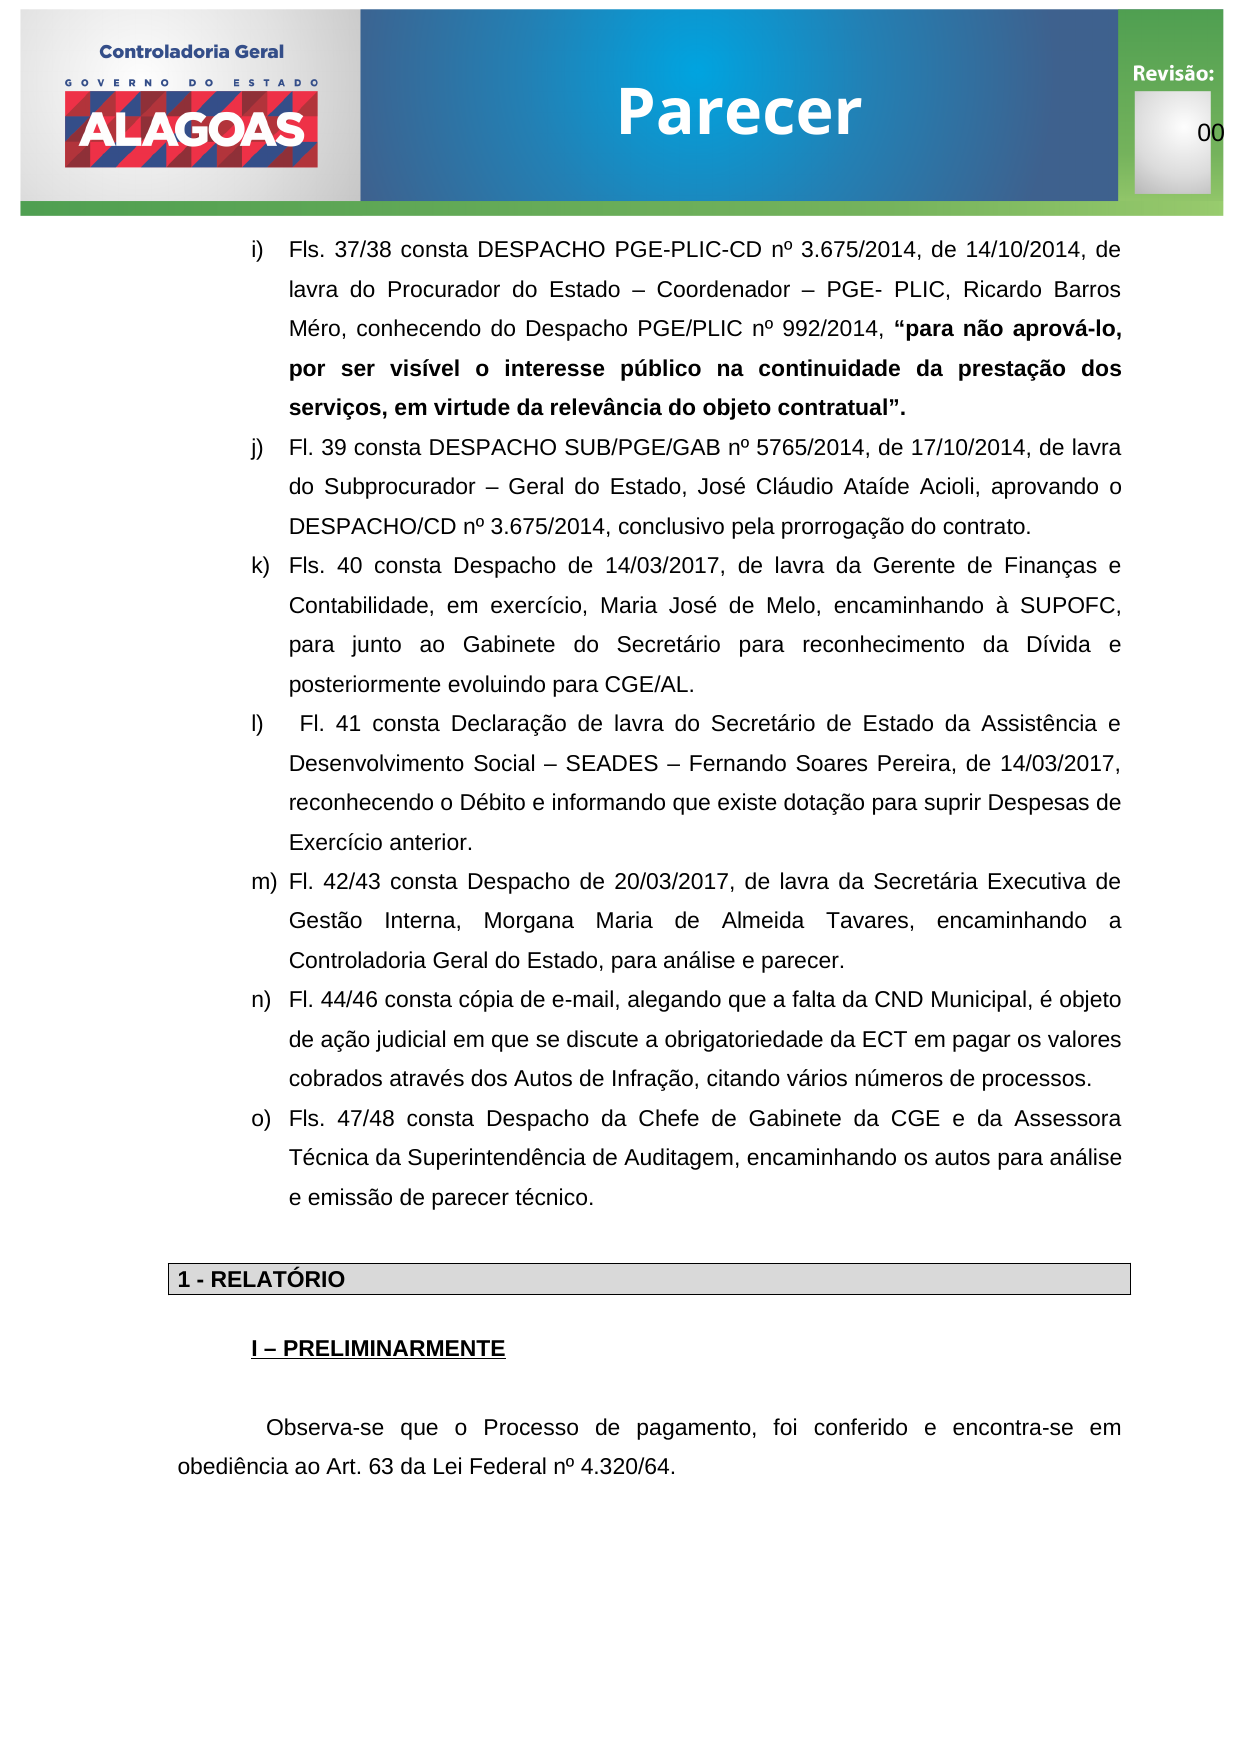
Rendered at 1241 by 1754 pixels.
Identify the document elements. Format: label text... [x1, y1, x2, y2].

picture [1214, 125, 1222, 139]
text 1 - RELATÓRIO [169, 1264, 1130, 1294]
text I – PRELIMINARMENTE [177, 1335, 1122, 1361]
list Fl. 39 consta DESPACHO SUB/PGE/GAB nº 5765/2014, de 17/10/2014, de lavra do Subprocurador – Geral do Estado, José Cláudio Ataíde Acioli, aprovando o DESPACHO/CD nº 3.675/2014, conclusivo pela prorrogação do contrato. [251, 434, 1122, 539]
list Fl. 42/43 consta Despacho de 20/03/2017, de lavra da Secretária Executiva de Gestão Interna, Morgana Maria de Almeida Tavares, encaminhando a Controladoria Geral do Estado, para análise e parecer. [251, 868, 1122, 973]
list Fls. 40 consta Despacho de 14/03/2017, de lavra da Gerente de Finanças e Contabilidade, em exercício, Maria José de Melo, encaminhando à SUPOFC, para junto ao Gabinete do Secretário para reconhecimento da Dívida e posteriormente evoluindo para CGE/AL. [251, 552, 1122, 697]
list Fls. 37/38 consta DESPACHO PGE-PLIC-CD nº 3.675/2014, de 14/10/2014, de lavra do Procurador do Estado – Coordenador – PGE- PLIC, Ricardo Barros Méro, conhecendo do Despacho PGE/PLIC nº 992/2014, “para não aprová-lo, por ser visível o interesse público na continuidade da prestação dos serviços, em virtude da relevância do objeto contratual”. [251, 236, 1122, 421]
list Fl. 44/46 consta cópia de e-mail, alegando que a falta da CND Municipal, é objeto de ação judicial em que se discute a obrigatoriedade da ECT em pagar os valores cobrados através dos Autos de Infração, citando vários números de processos. [251, 986, 1122, 1092]
picture [20, 9, 1224, 216]
text Observa-se que o Processo de pagamento, foi conferido e encontra-se em obediência ao Art. 63 da Lei Federal nº 4.320/64. [177, 1414, 1122, 1479]
list Fls. 47/48 consta Despacho da Chefe de Gabinete da CGE e da Assessora Técnica da Superintendência de Auditagem, encaminhando os autos para análise e emissão de parecer técnico. [251, 1105, 1122, 1210]
list Fl. 41 consta Declaração de lavra do Secretário de Estado da Assistência e Desenvolvimento Social – SEADES – Fernando Soares Pereira, de 14/03/2017, reconhecendo o Débito e informando que existe dotação para suprir Despesas de Exercício anterior. [251, 710, 1122, 855]
